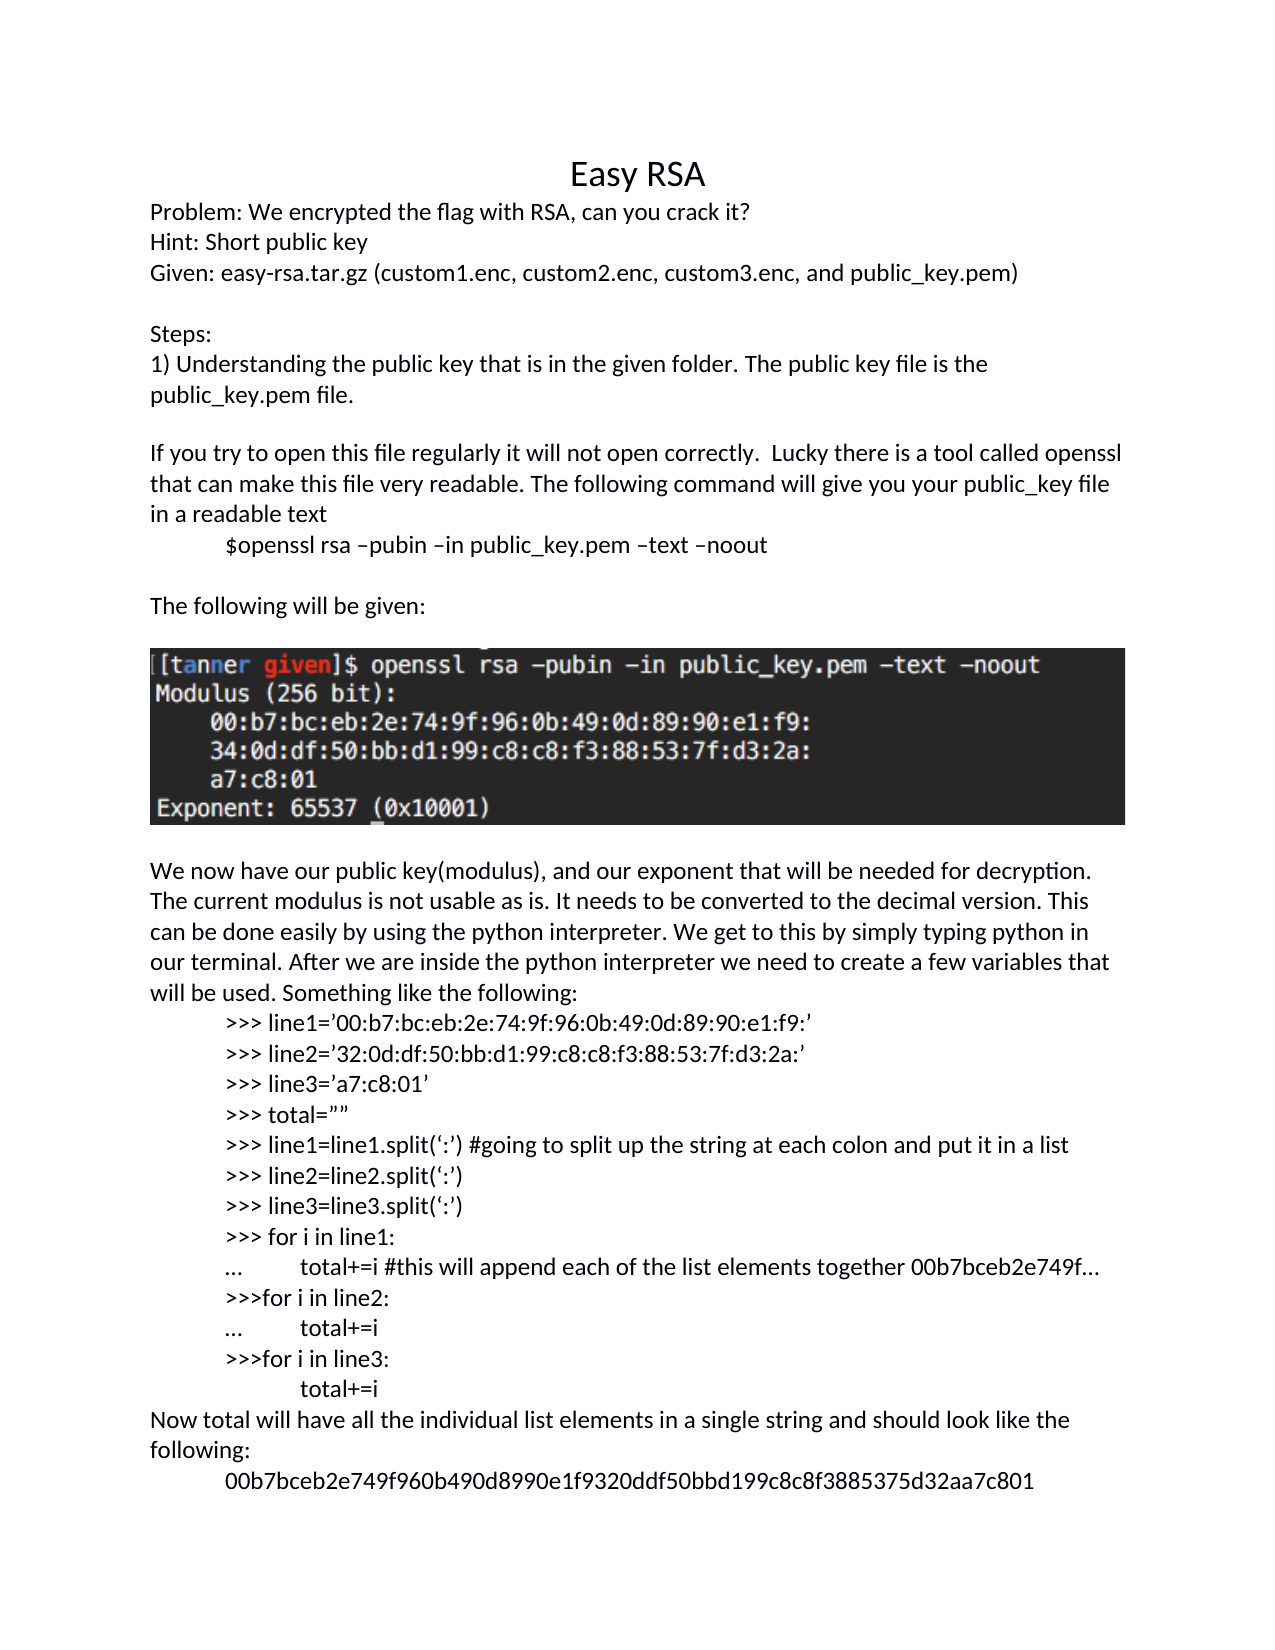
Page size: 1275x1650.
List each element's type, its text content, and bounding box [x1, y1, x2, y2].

text The following will be given: [150, 590, 1125, 621]
text Hint: Short public key [150, 226, 1125, 257]
text >>> line1=line1.split(‘:’) #going to split up the string at each colon and put it in a list [150, 1129, 1125, 1160]
text >>> line2=’32:0d:df:50:bb:d1:99:c8:c8:f3:88:53:7f:d3:2a:’ [150, 1038, 1125, 1068]
text total+=i [150, 1374, 1125, 1404]
text … total+=i #this will append each of the list elements together 00b7bceb2e749f… [150, 1252, 1125, 1282]
text >>> line1=’00:b7:bc:eb:2e:74:9f:96:0b:49:0d:89:90:e1:f9:’ [150, 1007, 1125, 1038]
text >>> line3=’a7:c8:01’ [150, 1068, 1125, 1099]
text … total+=i [150, 1313, 1125, 1343]
text Problem: We encrypted the flag with RSA, can you crack it? [150, 196, 1125, 226]
text >>>for i in line2: [150, 1282, 1125, 1313]
text If you try to open this file regularly it will not open correctly. Lucky there is a tool called openssl that can make this file very readable. The following command will give you your public_key file in a readable text [150, 437, 1125, 529]
text >>> line2=line2.split(‘:’) [150, 1160, 1125, 1191]
picture [150, 648, 1125, 825]
text Now total will have all the individual list elements in a single string and should look like the following: [150, 1404, 1125, 1465]
text >>> line3=line3.split(‘:’) [150, 1191, 1125, 1221]
text >>>for i in line3: [150, 1343, 1125, 1374]
text Steps: [150, 318, 1125, 348]
text 1) Understanding the public key that is in the given folder. The public key file is the public_key.pem file. [150, 348, 1125, 409]
text Easy RSA [150, 150, 1125, 196]
text 00b7bceb2e749f960b490d8990e1f9320ddf50bbd199c8c8f3885375d32aa7c801 [150, 1465, 1125, 1496]
text We now have our public key(modulus), and our exponent that will be needed for decryption. [150, 855, 1125, 885]
text >>> for i in line1: [150, 1221, 1125, 1252]
text $openssl rsa –pubin –in public_key.pem –text –noout [150, 529, 1125, 559]
text >>> total=”” [150, 1099, 1125, 1129]
text Given: easy-rsa.tar.gz (custom1.enc, custom2.enc, custom3.enc, and public_key.pem) [150, 257, 1125, 287]
text The current modulus is not usable as is. It needs to be converted to the decimal version. This can be done easily by using the python interpreter. We get to this by simply typing python in our terminal. After we are inside the python interpreter we need to create a few variables that will be used. Something like the following: [150, 885, 1125, 1007]
